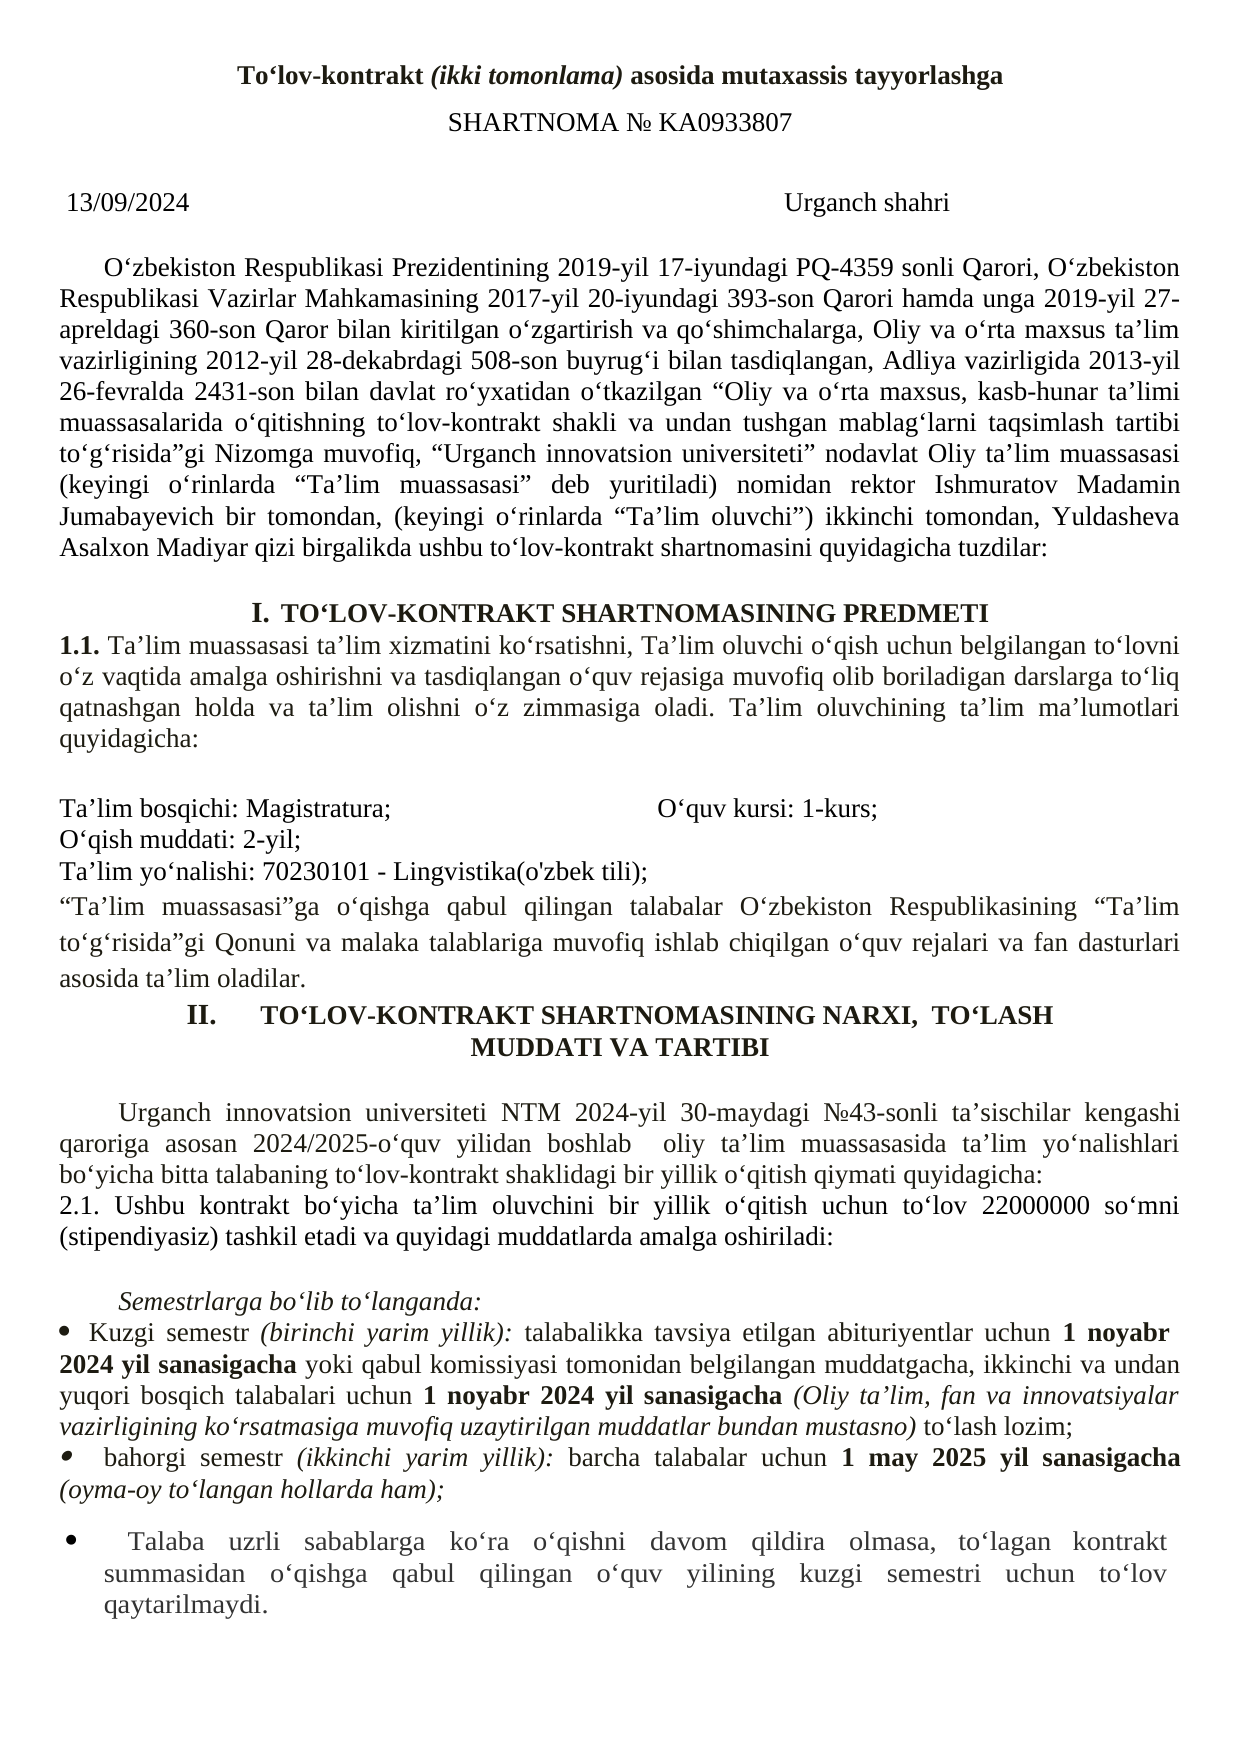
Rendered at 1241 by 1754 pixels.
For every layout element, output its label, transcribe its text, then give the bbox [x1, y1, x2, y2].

text O‘quv kursi: 1-kurs; [657, 792, 1181, 823]
list TO‘LOV-KONTRAKT SHARTNOMASINING NARXI, TO‘LASH [59, 997, 1181, 1031]
text “Ta’lim muassasasi”ga o‘qishga qabul qilingan talabalar O‘zbekiston Respublikasining “Ta’lim to‘g‘risida”gi Qonuni va malaka talablariga muvofiq ishlab chiqilgan o‘quv rejalari va fan dasturlari asosida ta’lim oladilar. [59, 890, 1181, 993]
text Oʻzbekiston Respublikasi Prezidentining 2019-yil 17-iyundagi PQ-4359 sonli Qarori, O‘zbekiston Respublikasi Vazirlar Mahkamasining 2017-yil 20-iyundagi 393-son Qarori hamda unga 2019-yil 27- apreldagi 360-son Qaror bilan kiritilgan o‘zgartirish va qo‘shimchalarga, Oliy va o‘rta maxsus ta’lim vazirligining 2012-yil 28-dekabrdagi 508-son buyrug‘i bilan tasdiqlangan, Adliya vazirligida 2013-yil 26-fevralda 2431-son bilan davlat ro‘yxatidan o‘tkazilgan “Oliy va o‘rta maxsus, kasb-hunar ta’limi muassasalarida o‘qitishning to‘lov-kontrakt shakli va undan tushgan mablag‘larni taqsimlash tartibi to‘g‘risida”gi Nizomga muvofiq, “Urganch innovatsion universiteti” nodavlat Oliy ta’lim muassasasi (keyingi oʻrinlarda “Ta’lim muassasasi” deb yuritiladi) nomidan rektor Ishmuratov Madamin Jumabayevich bir tomondan, (keyingi o‘rinlarda “Ta’lim oluvchi”) ikkinchi tomondan, Yuldasheva Asalxon Madiyar qizi birgalikda ushbu to‘lov-kontrakt shartnomasini quyidagicha tuzdilar: [59, 251, 1181, 562]
text 13/09/2024 Urganch shahri [59, 186, 1181, 217]
text SHARTNOMA № KA0933807 [59, 106, 1181, 137]
text 1.1. Ta’lim muassasasi ta’lim xizmatini ko‘rsatishni, Ta’lim oluvchi o‘qish uchun belgilangan to‘lovni o‘z vaqtida amalga oshirishni va tasdiqlangan o‘quv rejasiga muvofiq olib boriladigan darslarga to‘liq qatnashgan holda va ta’lim olishni o‘z zimmasiga oladi. Ta’lim oluvchining ta’lim ma’lumotlari quyidagicha: [59, 629, 1181, 754]
text Ta’lim yo‘nalishi: 70230101 - Lingvistika(o'zbek tili); [59, 854, 1181, 886]
text Urganch innovatsion universiteti NTM 2024-yil 30-maydagi №43-sonli ta’sischilar kengashi qaroriga asosan 2024/2025-oʻquv yilidan boshlab oliy ta’lim muassasasida ta’lim yoʻnalishlari boʻyicha bitta talabaning toʻlov-kontrakt shaklidagi bir yillik oʻqitish qiymati quyidagicha: [59, 1096, 1181, 1189]
list TO‘LOV-KONTRAKT SHARTNOMASINING PREDMETI [59, 596, 1181, 629]
text Semestrlarga bo‘lib to‘langanda: [59, 1285, 1181, 1316]
text O‘qish muddati: 2-yil; [59, 823, 583, 854]
list Kuzgi semestr (birinchi yarim yillik): talabalikka tavsiya etilgan abituriyentlar uchun 1 noyabr 2024 yil sanasigacha yoki qabul komissiyasi tomonidan belgilangan muddatgacha, ikkinchi va undan yuqori bosqich talabalari uchun 1 noyabr 2024 yil sanasigacha (Oliy ta’lim, fan va innovatsiyalar vazirligining koʻrsatmasiga muvofiq uzaytirilgan muddatlar bundan mustasno) to‘lash lozim; [59, 1316, 1181, 1441]
list MUDDATI VA TARTIBI [59, 1031, 1181, 1062]
list Talaba uzrli sabablarga koʻra oʻqishni davom qildira olmasa, toʻlagan kontrakt summasidan oʻqishga qabul qilingan oʻquv yilining kuzgi semestri uchun toʻlov qaytarilmaydi. [66, 1525, 1168, 1619]
list bahorgi semestr (ikkinchi yarim yillik): barcha talabalar uchun 1 may 2025 yil sanasigacha (oyma-oy to‘langan hollarda ham); [59, 1441, 1181, 1504]
text 2.1. Ushbu kontrakt bo‘yicha ta’lim oluvchini bir yillik o‘qitish uchun to‘lov 22000000 soʻmni (stipendiyasiz) tashkil etadi va quyidagi muddatlarda amalga oshiriladi: [59, 1189, 1181, 1251]
text Ta’lim bosqichi: Magistratura; [59, 792, 583, 823]
text To‘lov-kontrakt (ikki tomonlama) asosida mutaxassis tayyorlashga [59, 59, 1181, 90]
